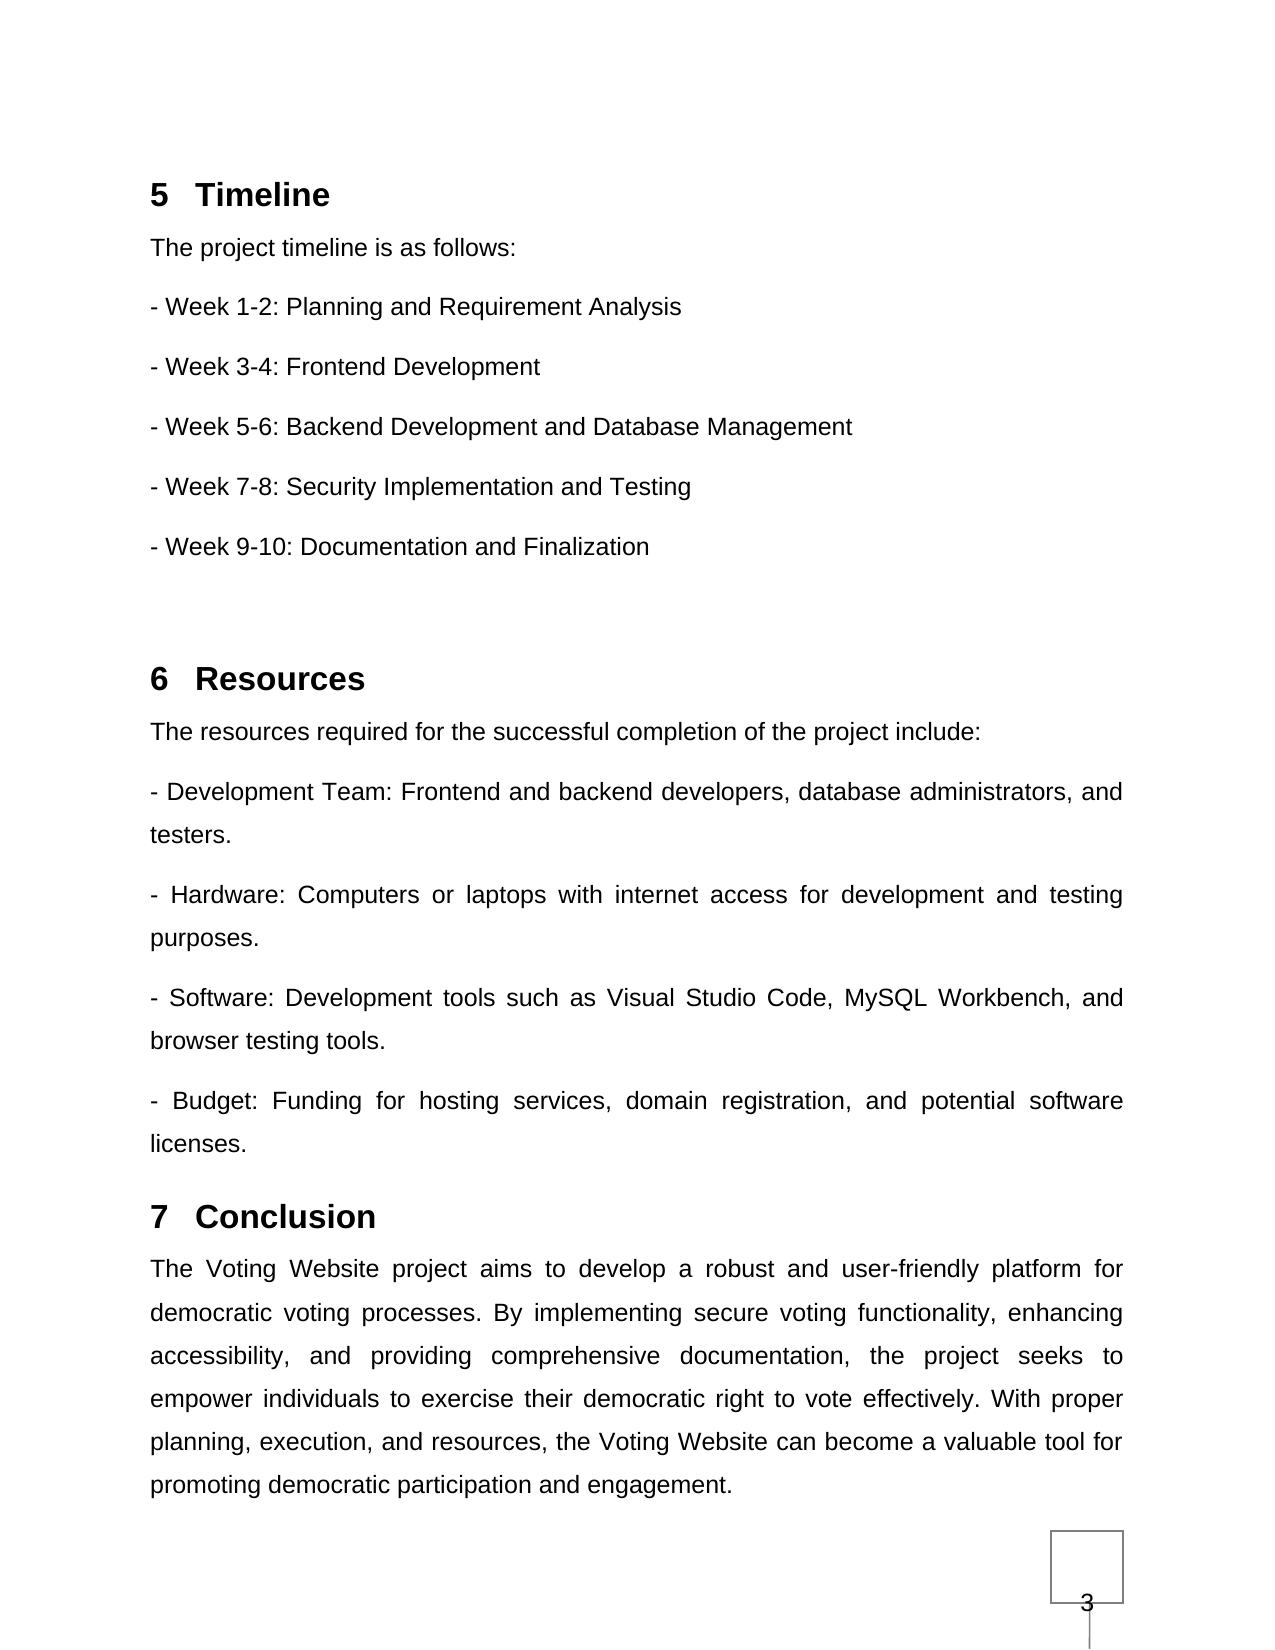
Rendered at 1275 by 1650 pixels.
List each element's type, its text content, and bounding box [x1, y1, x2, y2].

text - Week 3-4: Frontend Development [150, 352, 1125, 381]
subtitle Conclusion [150, 1197, 1125, 1235]
text - Week 7-8: Security Implementation and Testing [150, 472, 1125, 501]
subtitle Resources [150, 659, 1125, 698]
text The project timeline is as follows: [150, 233, 1125, 261]
subtitle Timeline [150, 175, 1125, 213]
text The Voting Website project aims to develop a robust and user-friendly platform for democratic voting processes. By implementing secure voting functionality, enhancing accessibility, and providing comprehensive documentation, the project seeks to empower individuals to exercise their democratic right to vote effectively. With proper planning, execution, and resources, the Voting Website can become a valuable tool for promoting democratic participation and engagement. [150, 1254, 1125, 1499]
text - Budget: Funding for hosting services, domain registration, and potential software licenses. [150, 1086, 1125, 1157]
text - Development Team: Frontend and backend developers, database administrators, and testers. [150, 777, 1125, 849]
text The resources required for the successful completion of the project include: [150, 717, 1125, 746]
text - Week 9-10: Documentation and Finalization [150, 532, 1125, 560]
text - Week 1-2: Planning and Requirement Analysis [150, 292, 1125, 321]
text - Hardware: Computers or laptops with internet access for development and testing purposes. [150, 880, 1125, 952]
text - Software: Development tools such as Visual Studio Code, MySQL Workbench, and browser testing tools. [150, 983, 1125, 1054]
text - Week 5-6: Backend Development and Database Management [150, 412, 1125, 441]
